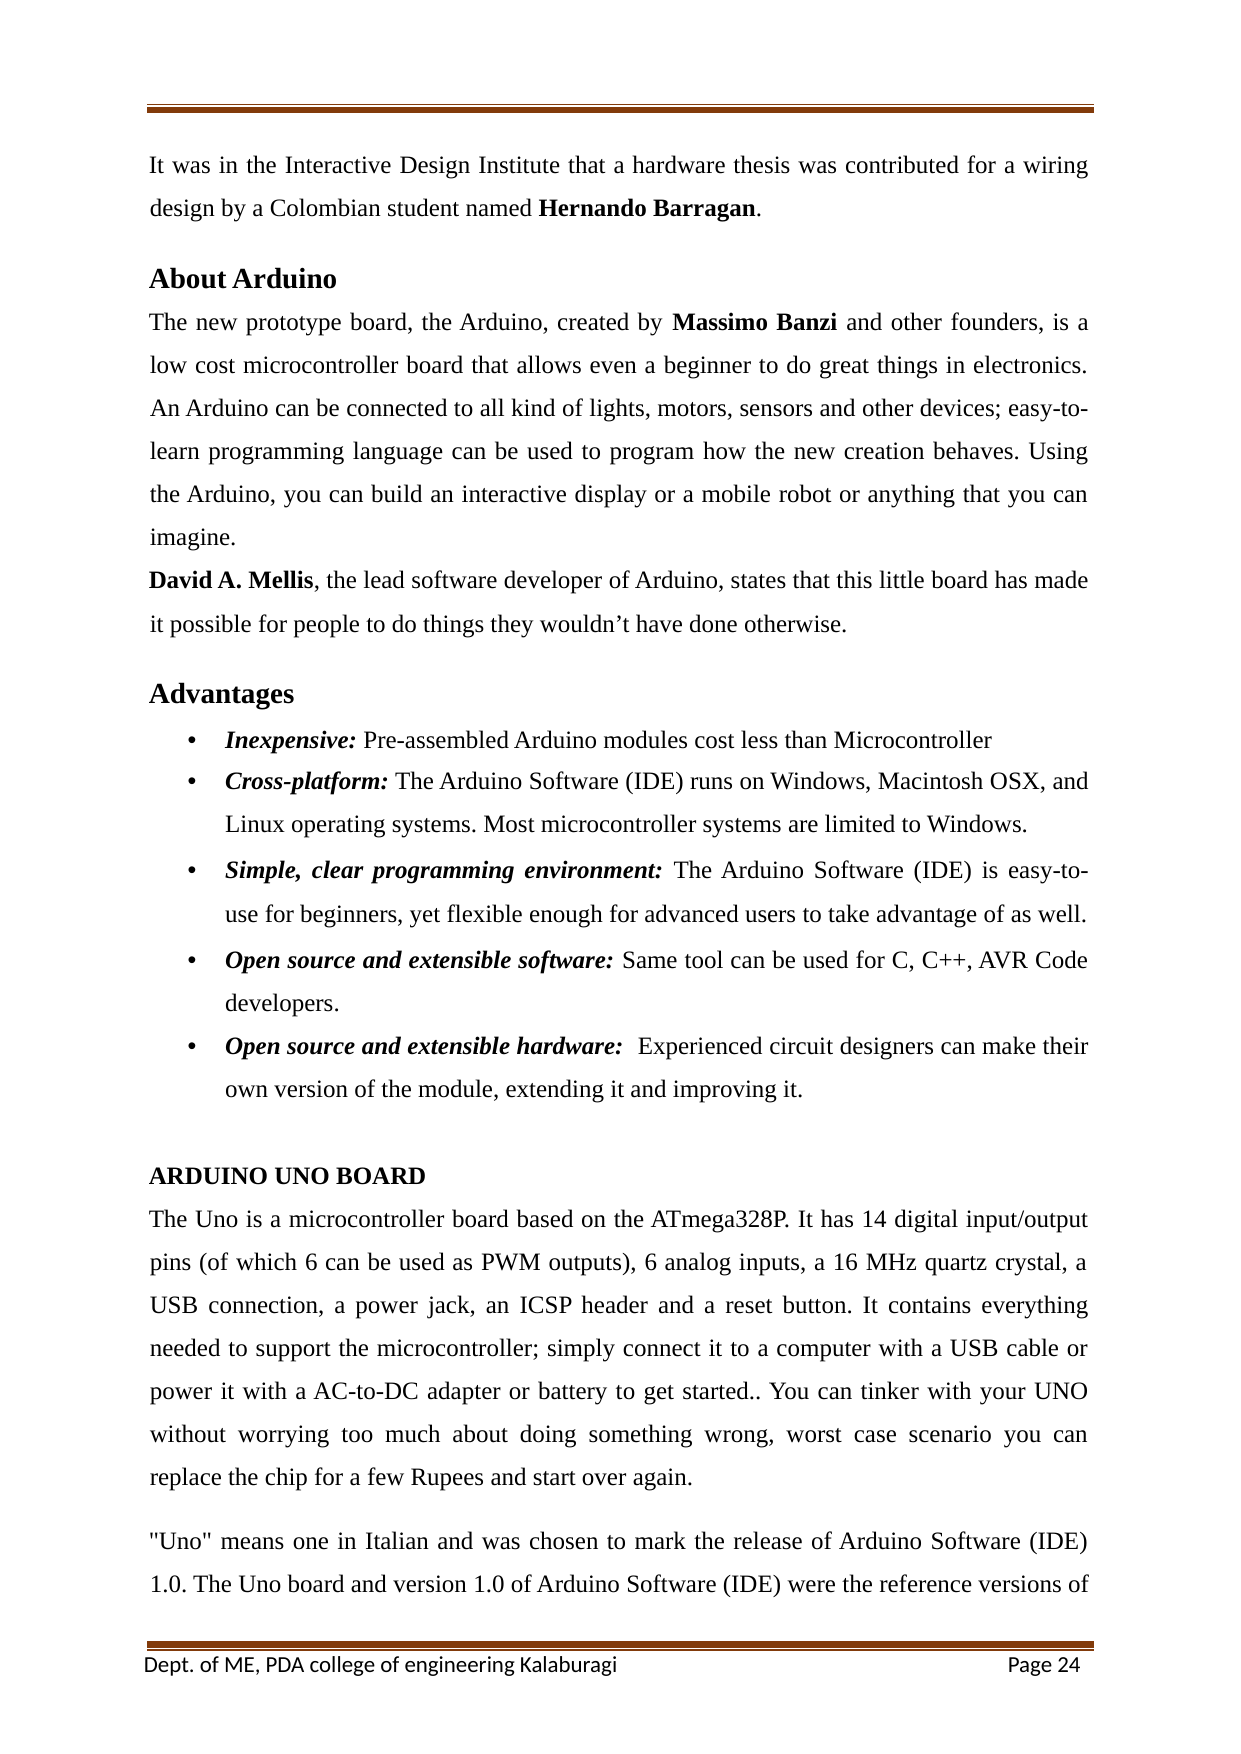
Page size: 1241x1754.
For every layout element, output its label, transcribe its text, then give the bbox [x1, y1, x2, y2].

text The Uno is a microcontroller board based on the ATmega328P. It has 14 digital input/output pins (of which 6 can be used as PWM outputs), 6 analog inputs, a 16 MHz quartz crystal, a USB connection, a power jack, an ICSP header and a reset button. It contains everything needed to support the microcontroller; simply connect it to a computer with a USB cable or power it with a AC-to-DC adapter or battery to get started.. You can tinker with your UNO without worrying too much about doing something wrong, worst case scenario you can replace the chip for a few Rupees and start over again. [148, 1204, 1089, 1491]
text David A. Mellis, the lead software developer of Arduino, states that this little board has made it possible for people to do things they wouldn’t have done otherwise. [148, 566, 1089, 637]
subtitle ARDUINO UNO BOARD [148, 1161, 1091, 1190]
list Open source and extensible hardware: Experienced circuit designers can make their own version of the module, extending it and improving it. [187, 1031, 1089, 1103]
subtitle About Arduino [148, 261, 1091, 294]
list Open source and extensible software: Same tool can be used for C, C++, AVR Code developers. [187, 945, 1089, 1017]
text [148, 1526, 1089, 1598]
list Simple, clear programming environment: The Arduino Software (IDE) is easy-to-use for beginners, yet flexible enough for advanced users to take advantage of as well. [187, 856, 1089, 927]
list Cross-platform: The Arduino Software (IDE) runs on Windows, Macintosh OSX, and Linux operating systems. Most microcontroller systems are limited to Windows. [187, 766, 1089, 838]
list Inexpensive: Pre-assembled Arduino modules cost less than Microcontroller [187, 725, 1089, 754]
subtitle Advantages [148, 676, 1091, 710]
text The new prototype board, the Arduino, created by Massimo Banzi and other founders, is a low cost microcontroller board that allows even a beginner to do great things in electronics. An Arduino can be connected to all kind of lights, motors, sensors and other devices; easy-to-learn programming language can be used to program how the new creation behaves. Using the Arduino, you can build an interactive display or a mobile robot or anything that you can imagine. [148, 307, 1089, 551]
text It was in the Interactive Design Institute that a hardware thesis was contributed for a wiring design by a Colombian student named Hernando Barragan. [148, 150, 1089, 222]
